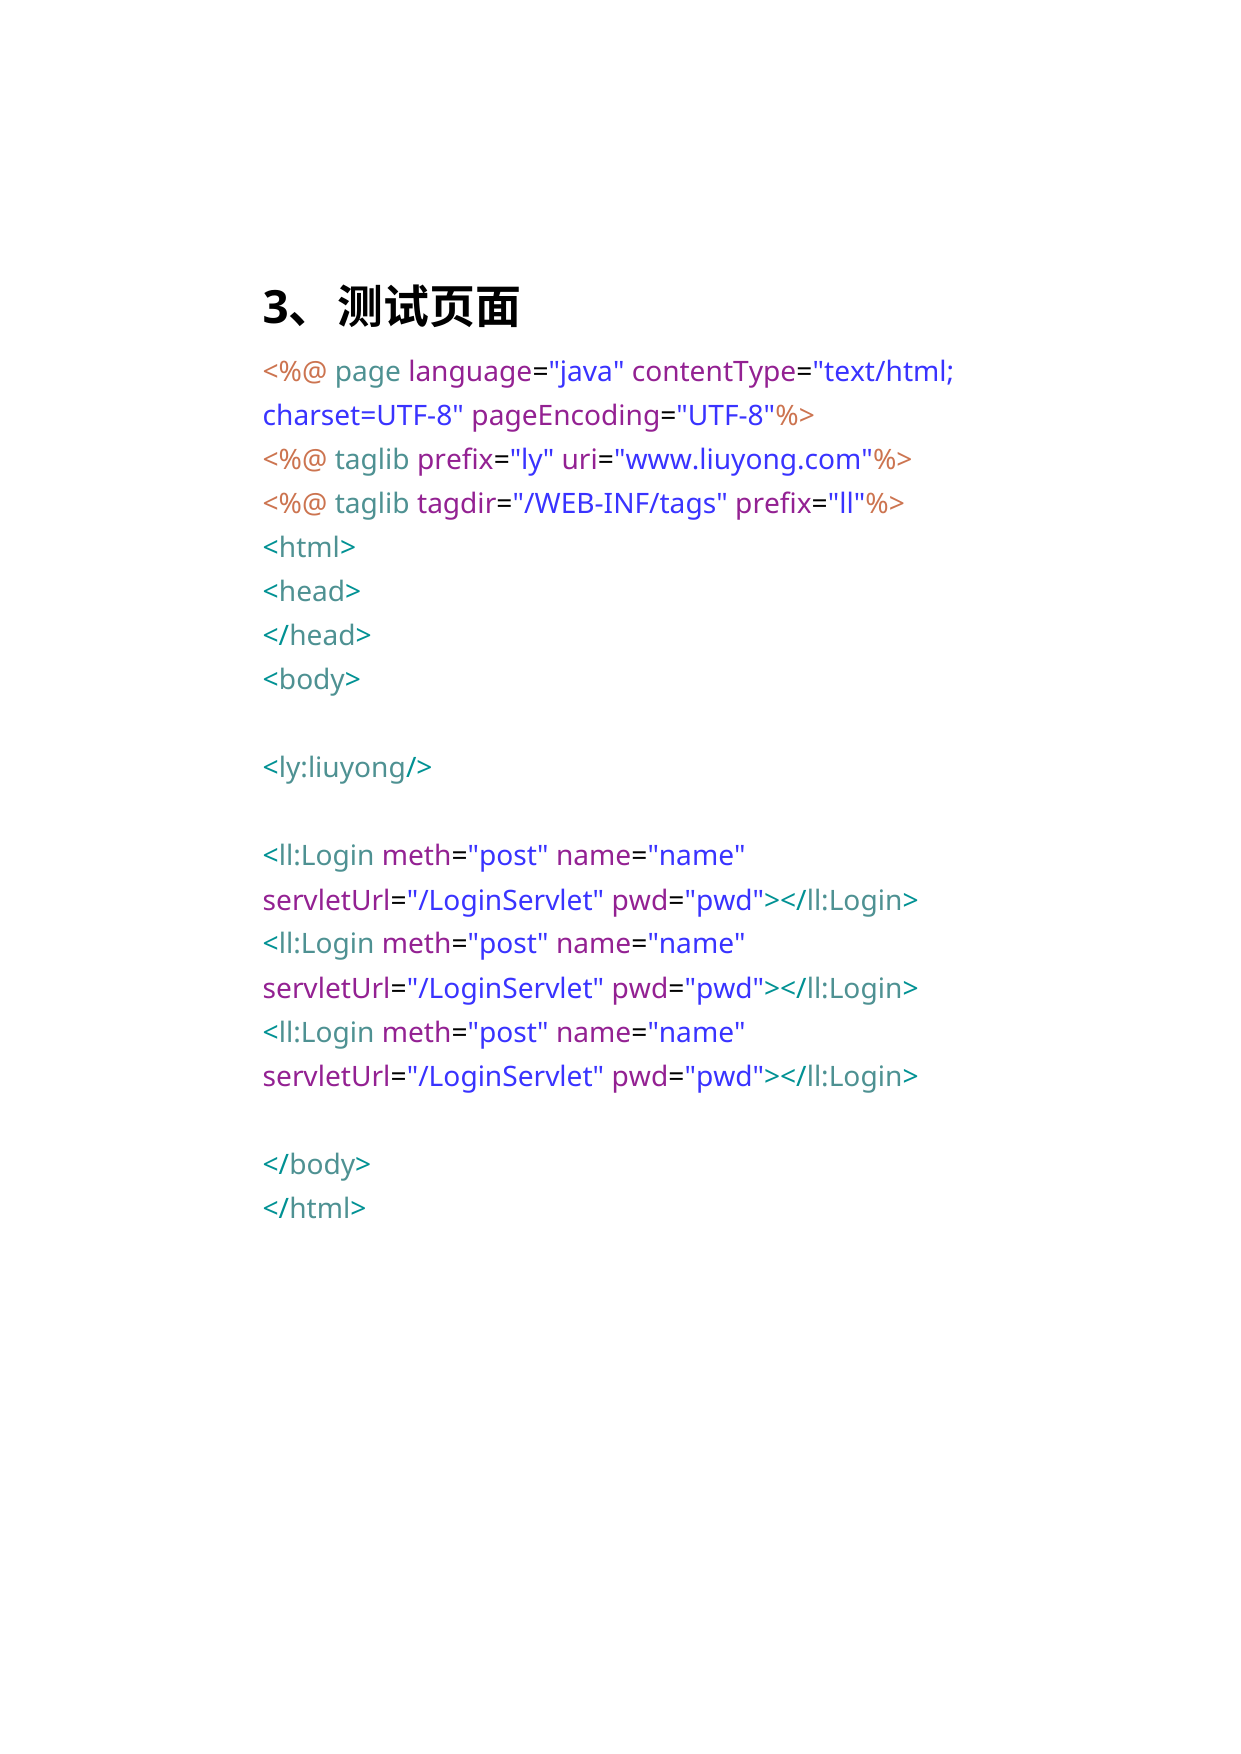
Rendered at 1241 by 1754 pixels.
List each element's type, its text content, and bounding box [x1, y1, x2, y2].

text </html> [262, 1185, 1053, 1229]
text <%@ page language="java" contentType="text/html; charset=UTF-8" pageEncoding="UTF-8"%> [262, 348, 1053, 436]
text <ll:Login meth="post" name="name" servletUrl="/LoginServlet" pwd="pwd"></ll:Login> [262, 921, 1053, 1009]
text <html> [262, 524, 1053, 568]
text <%@ taglib tagdir="/WEB-INF/tags" prefix="ll"%> [262, 480, 1053, 524]
text <ll:Login meth="post" name="name" servletUrl="/LoginServlet" pwd="pwd"></ll:Login> [262, 833, 1053, 921]
text <body> [262, 657, 1053, 701]
text <%@ taglib prefix="ly" uri="www.liuyong.com"%> [262, 436, 1053, 480]
text <head> [262, 568, 1053, 613]
list 测试页面 [262, 260, 1053, 348]
text </body> [262, 1141, 1053, 1185]
text </head> [262, 613, 1053, 657]
text <ly:liuyong/> [262, 745, 1053, 789]
text <ll:Login meth="post" name="name" servletUrl="/LoginServlet" pwd="pwd"></ll:Login> [262, 1009, 1053, 1097]
